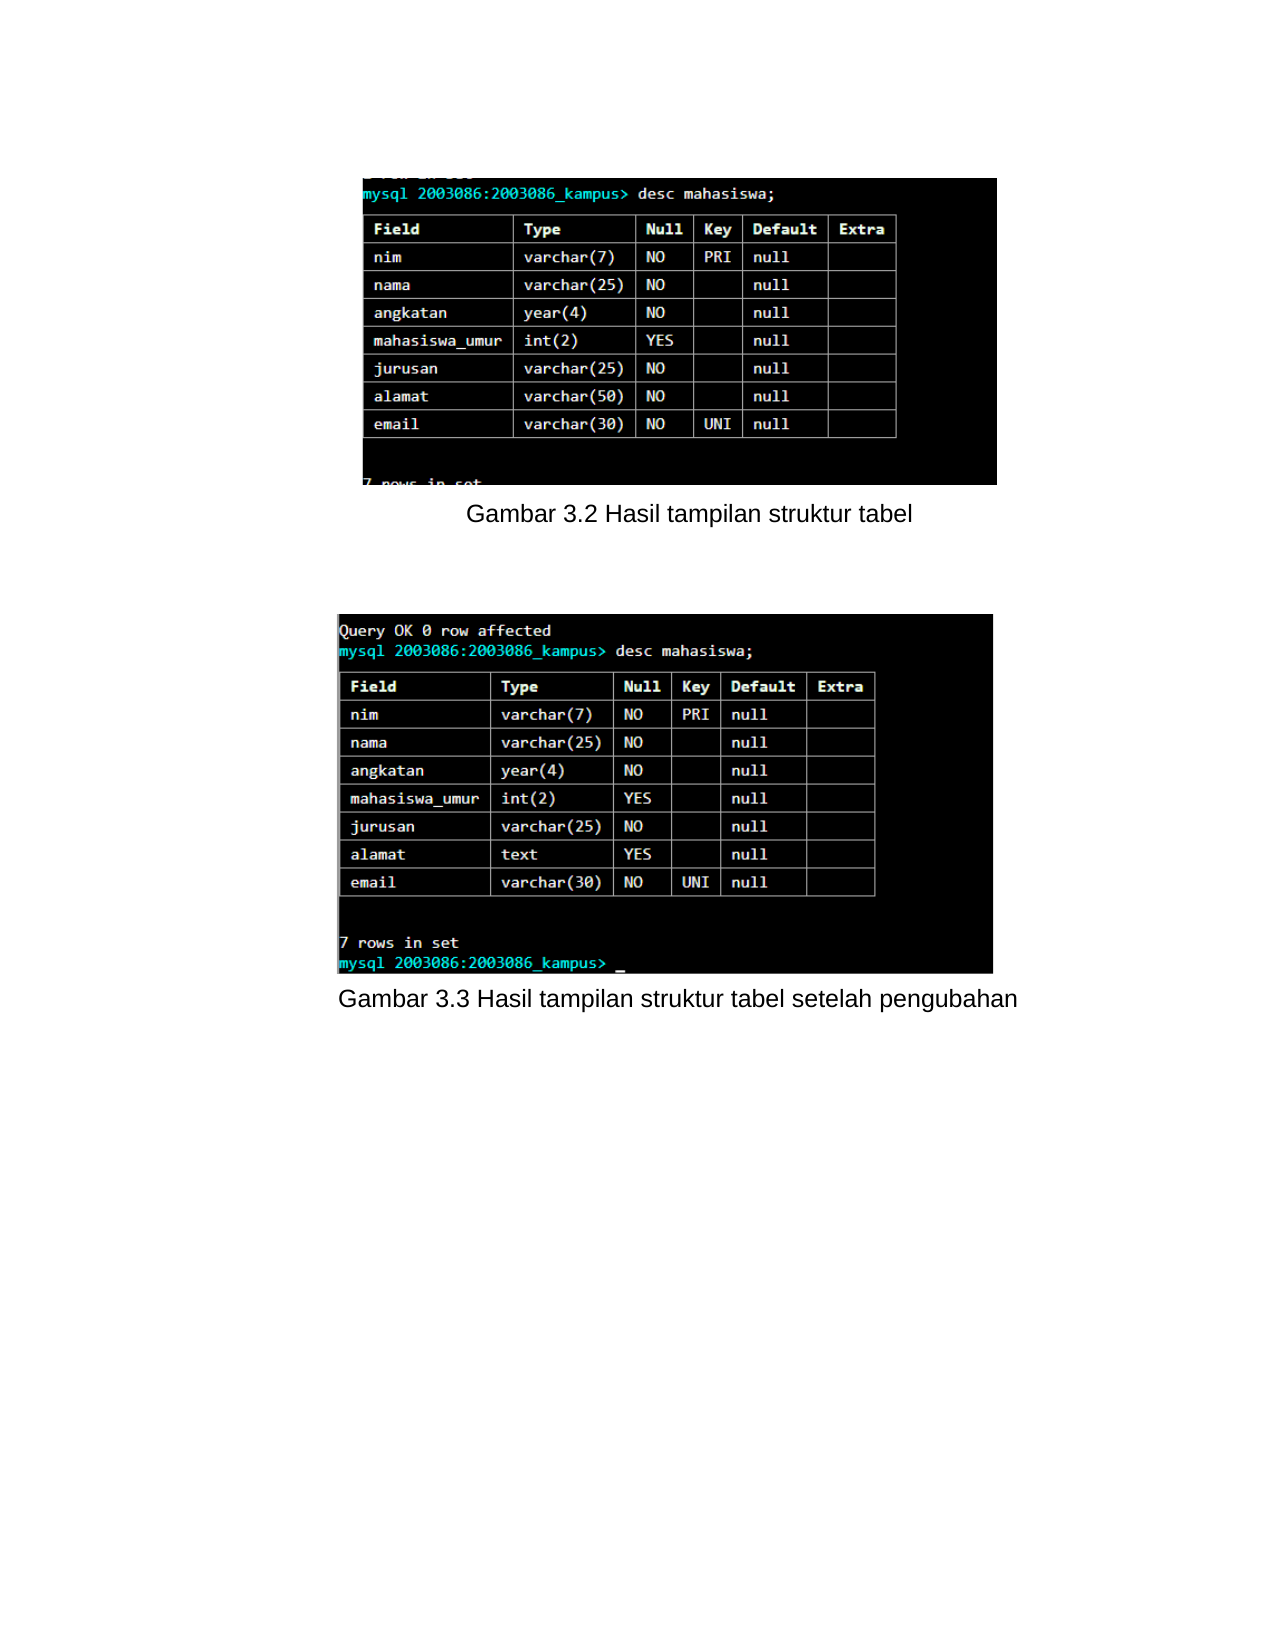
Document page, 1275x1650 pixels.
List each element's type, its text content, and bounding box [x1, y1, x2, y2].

text Gambar 3.2 Hasil tampilan struktur tabel [466, 499, 1177, 528]
picture [332, 614, 994, 974]
picture [362, 178, 997, 485]
